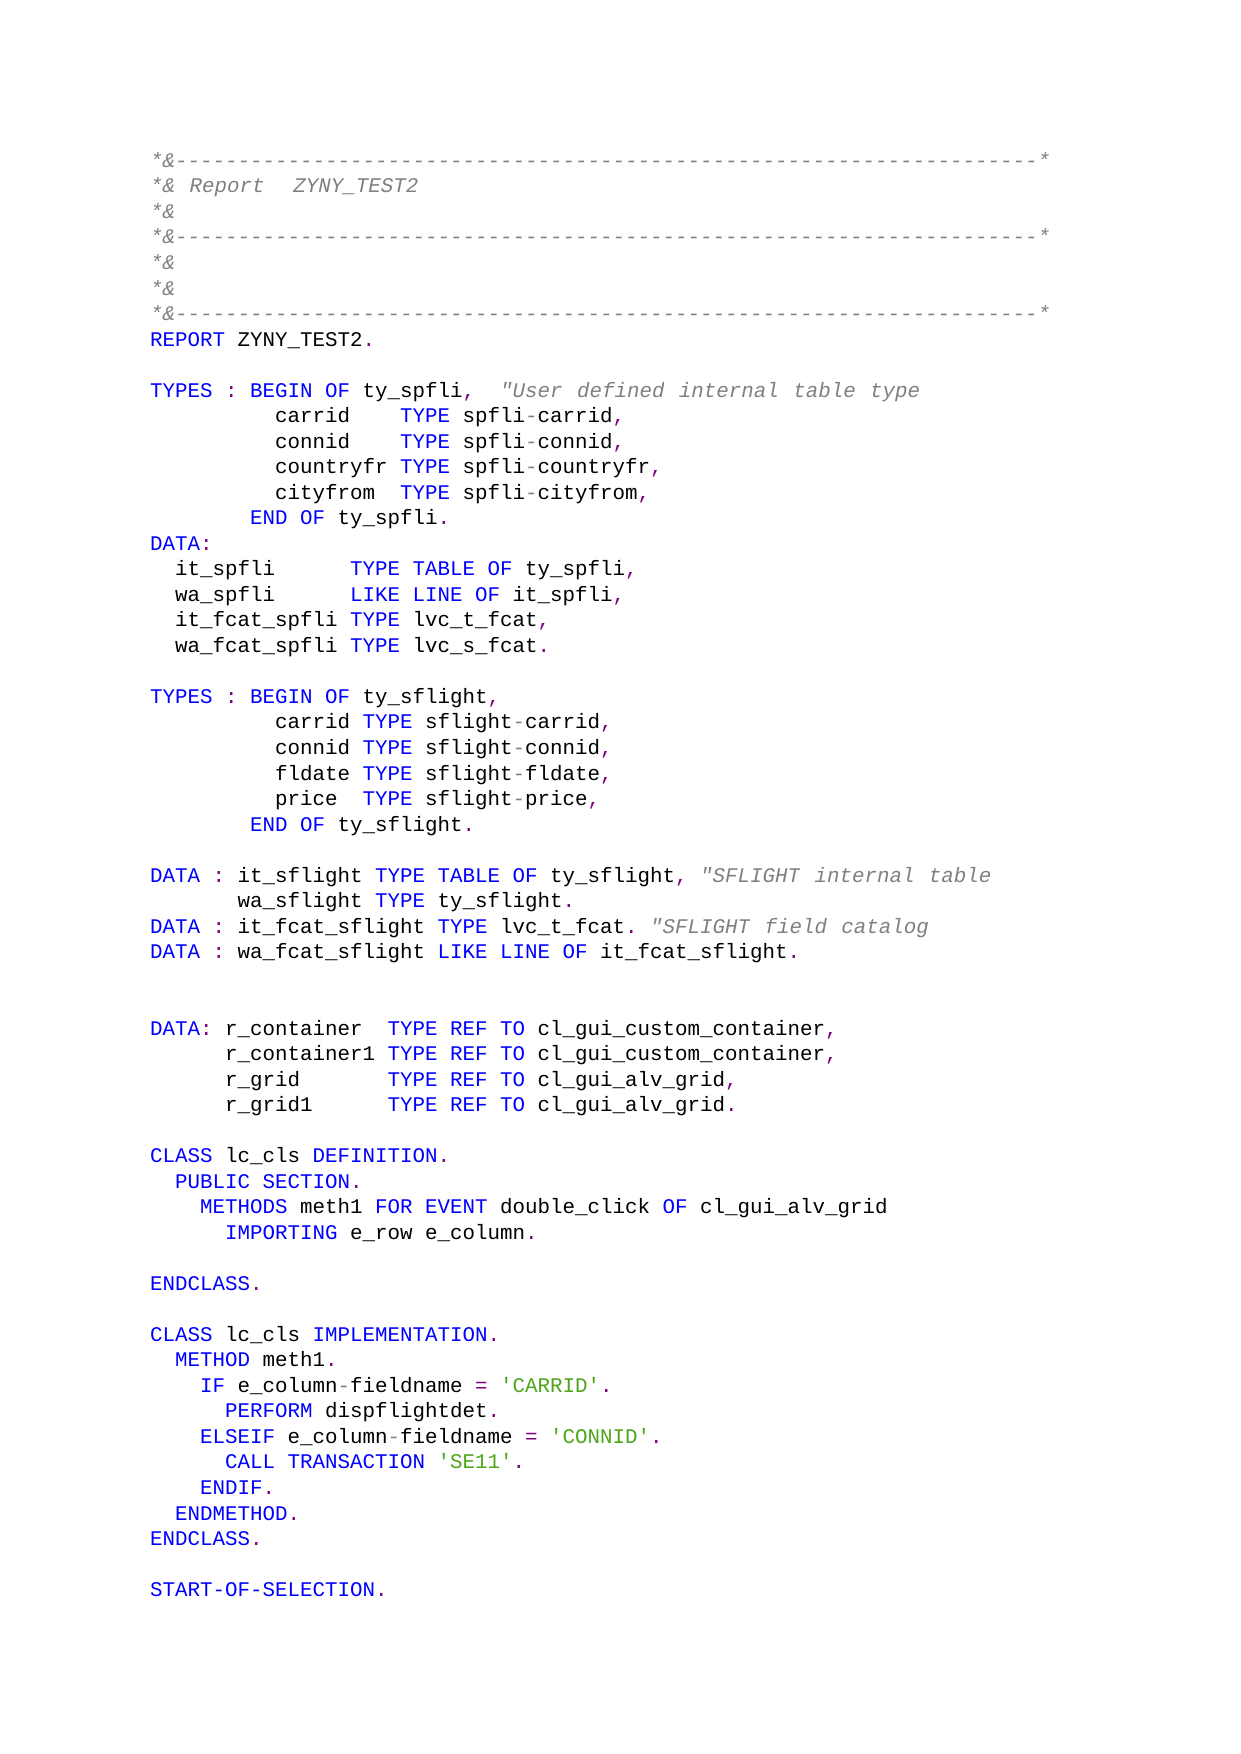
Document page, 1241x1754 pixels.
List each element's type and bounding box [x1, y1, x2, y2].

text [150, 150, 1090, 1603]
